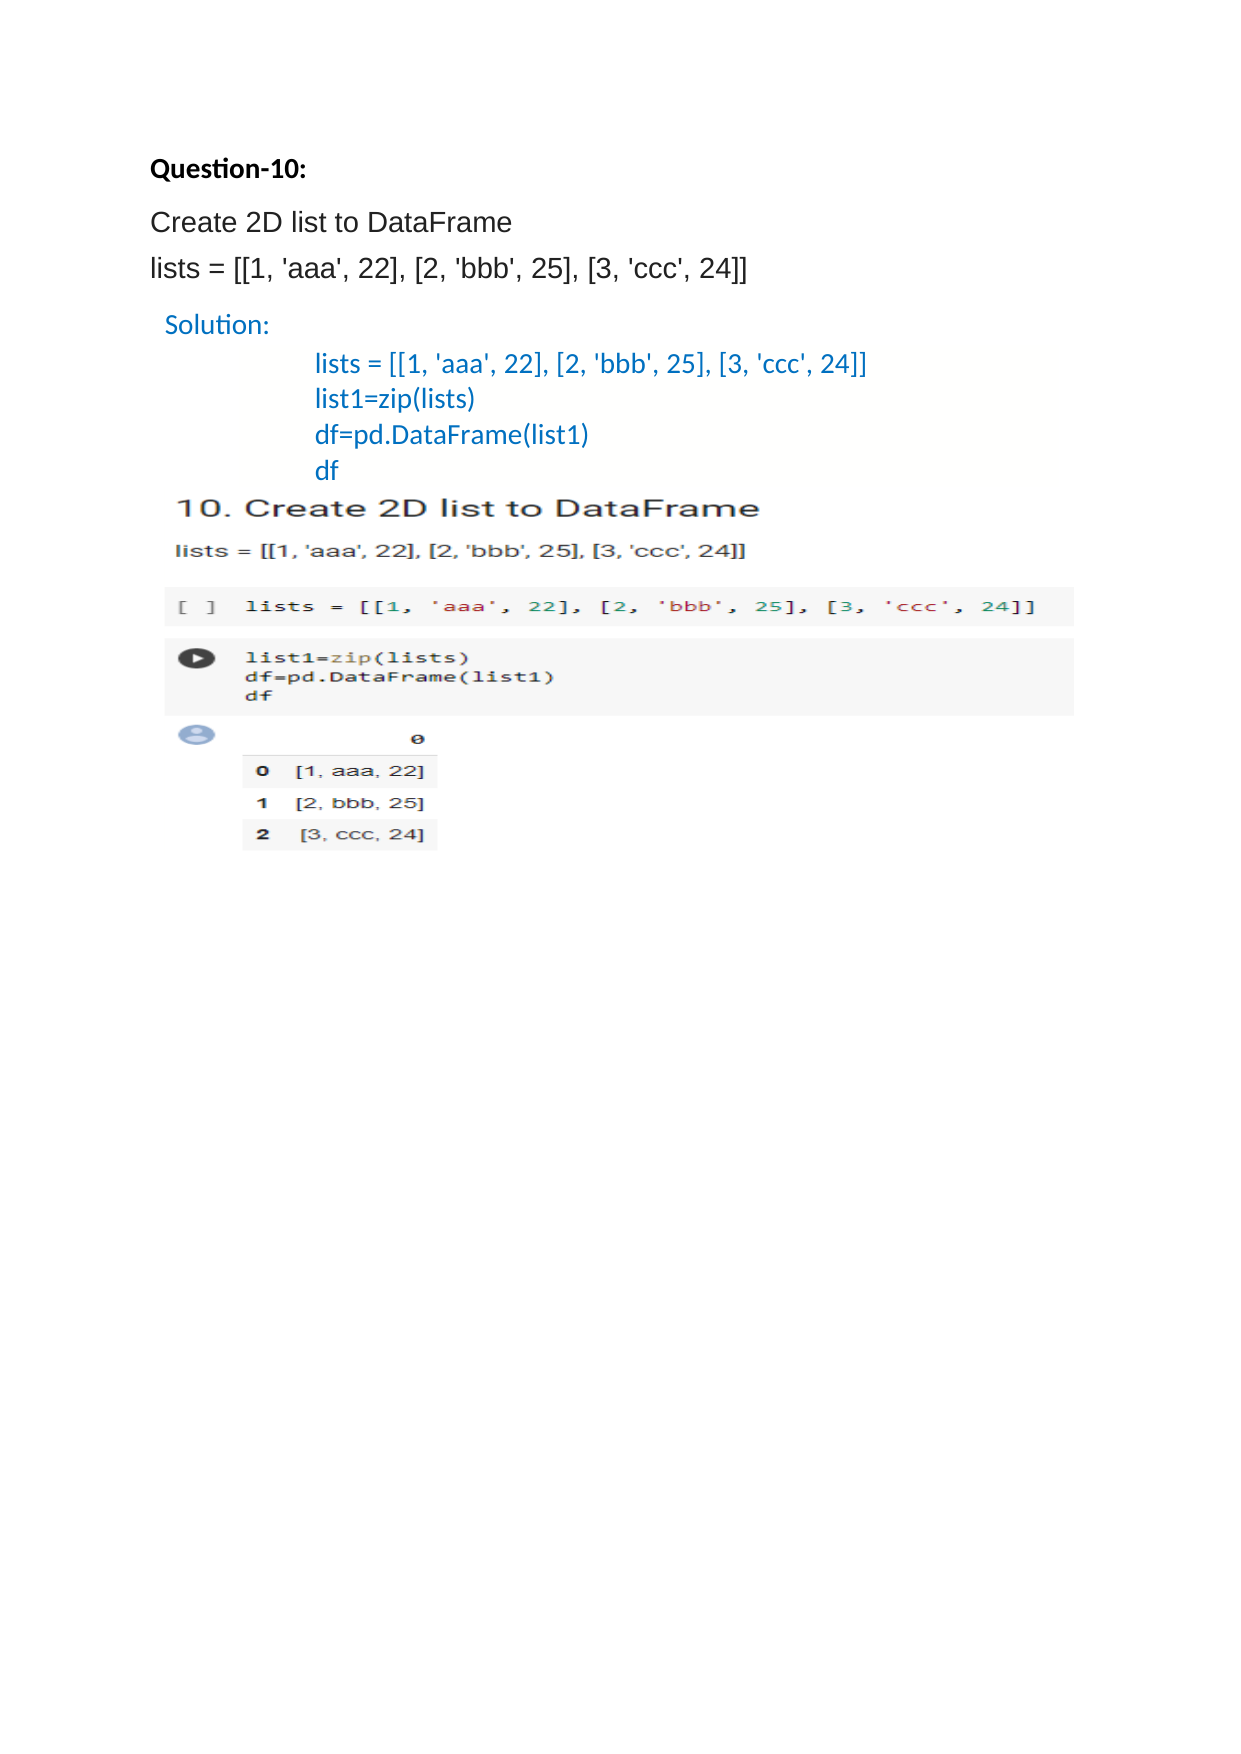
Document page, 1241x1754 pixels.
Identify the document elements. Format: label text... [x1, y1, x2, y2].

text Question-10: [150, 150, 1090, 186]
subtitle Create 2D list to DataFrame [150, 205, 1090, 239]
picture [164, 487, 1074, 855]
text lists = [[1, 'aaa', 22], [2, 'bbb', 25], [3, 'ccc', 24]] [150, 251, 1090, 285]
